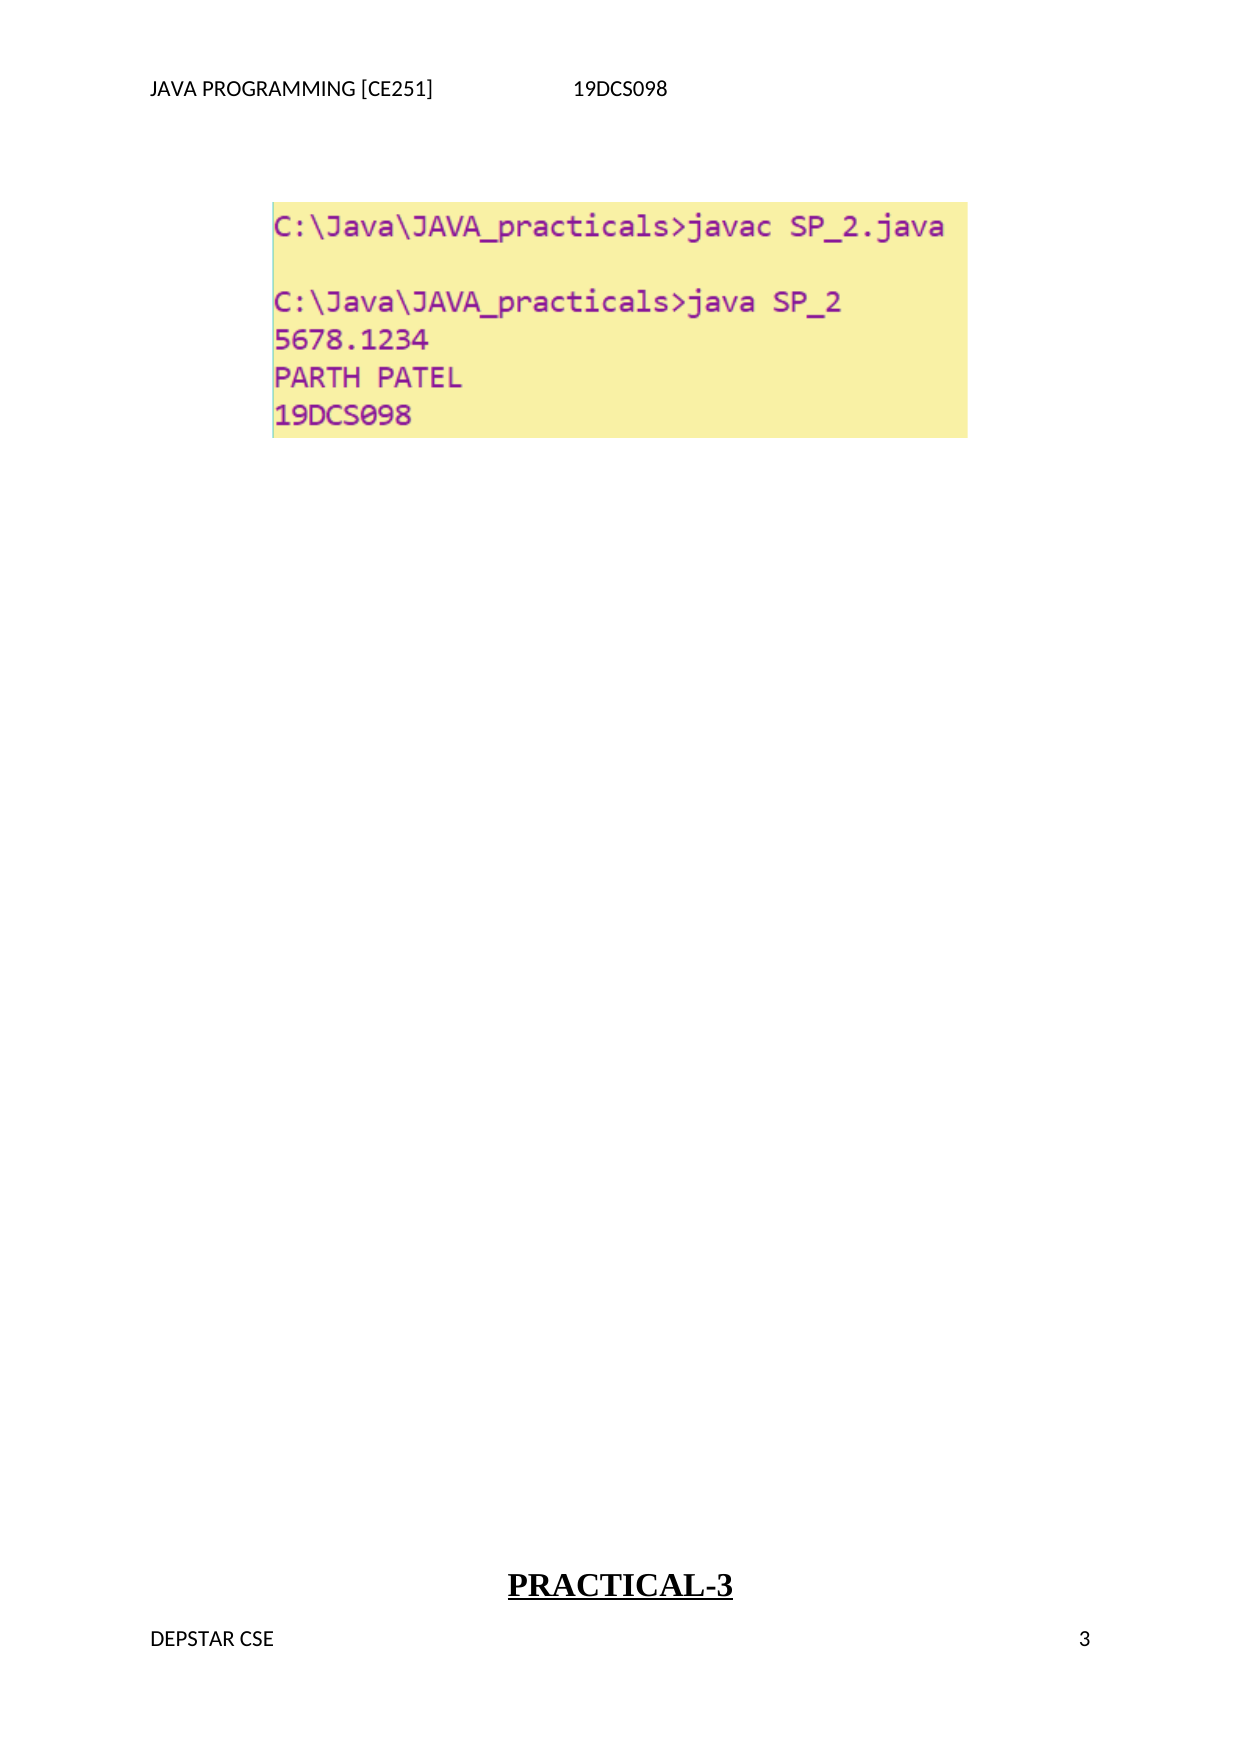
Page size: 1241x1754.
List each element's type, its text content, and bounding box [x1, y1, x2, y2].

text PRACTICAL-3 [150, 1565, 1090, 1603]
picture [272, 202, 968, 438]
